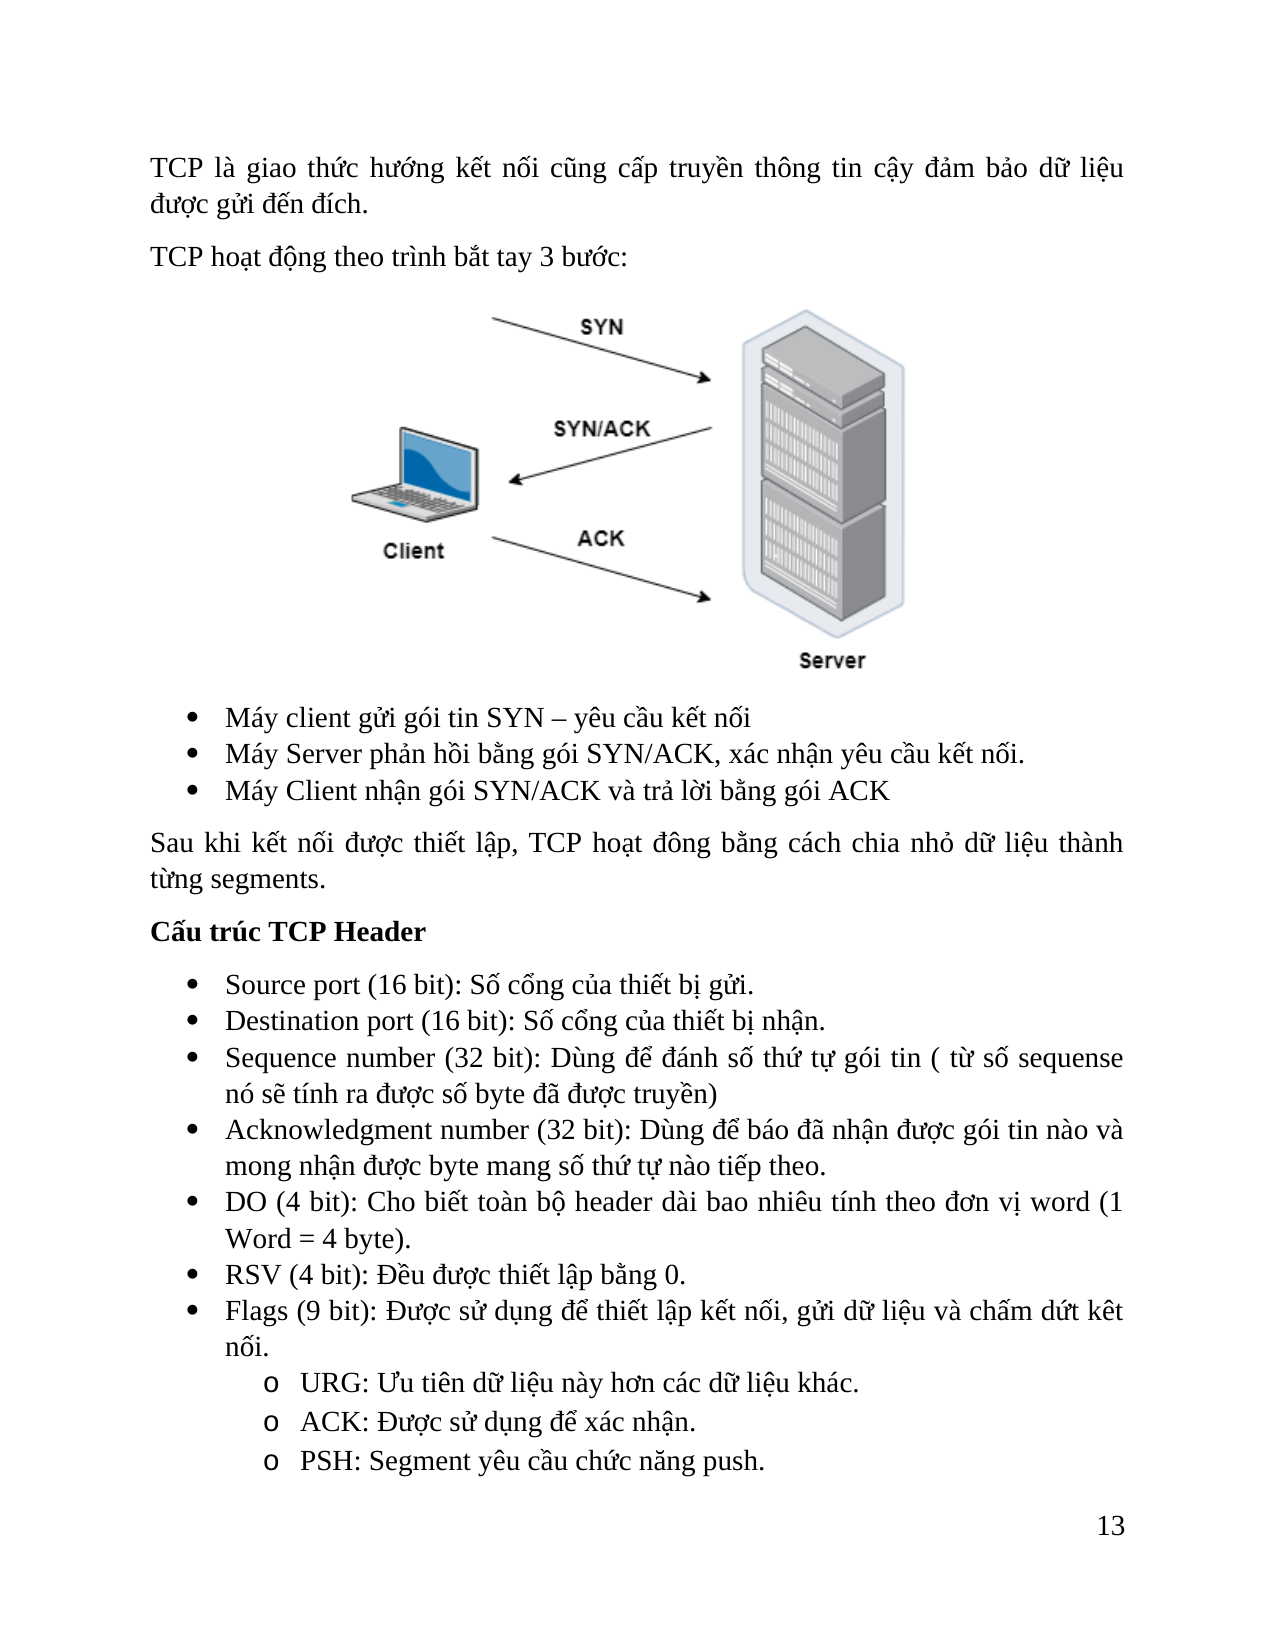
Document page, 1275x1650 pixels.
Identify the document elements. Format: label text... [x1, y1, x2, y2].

picture [351, 291, 924, 681]
list RSV (4 bit): Đều được thiết lập bằng 0. [187, 1257, 1125, 1291]
list Máy Client nhận gói SYN/ACK và trả lời bằng gói ACK [187, 773, 1125, 806]
list Máy client gửi gói tin SYN – yêu cầu kết nối [187, 700, 1125, 734]
list Acknowledgment number (32 bit): Dùng để báo đã nhận được gói tin nào và mong nhận được byte mang số thứ tự nào tiếp theo. [187, 1112, 1125, 1182]
list Flags (9 bit): Được sử dụng để thiết lập kết nối, gửi dữ liệu và chấm dứt kêt nối. [187, 1293, 1125, 1363]
text TCP hoạt động theo trình bắt tay 3 bước: [150, 239, 1125, 272]
text Cấu trúc TCP Header [150, 914, 1125, 948]
list DO (4 bit): Cho biết toàn bộ header dài bao nhiêu tính theo đơn vị word (1 Word = 4 byte). [187, 1184, 1125, 1254]
list Máy Server phản hồi bằng gói SYN/ACK, xác nhận yêu cầu kết nối. [187, 736, 1125, 770]
text TCP là giao thức hướng kết nối cũng cấp truyền thông tin cậy đảm bảo dữ liệu được gửi đến đích. [150, 150, 1125, 220]
text Sau khi kết nối được thiết lập, TCP hoạt đông bằng cách chia nhỏ dữ liệu thành từng segments. [150, 826, 1125, 895]
list PSH: Segment yêu cầu chức năng push. [262, 1443, 1125, 1479]
list Source port (16 bit): Số cổng của thiết bị gửi. [187, 967, 1125, 1001]
list ACK: Được sử dụng để xác nhận. [262, 1404, 1125, 1441]
list URG: Ưu tiên dữ liệu này hơn các dữ liệu khác. [262, 1366, 1125, 1402]
list Sequence number (32 bit): Dùng để đánh số thứ tự gói tin ( từ số sequense nó sẽ tính ra được số byte đã được truyền) [187, 1040, 1125, 1109]
list Destination port (16 bit): Số cổng của thiết bị nhận. [187, 1003, 1125, 1037]
